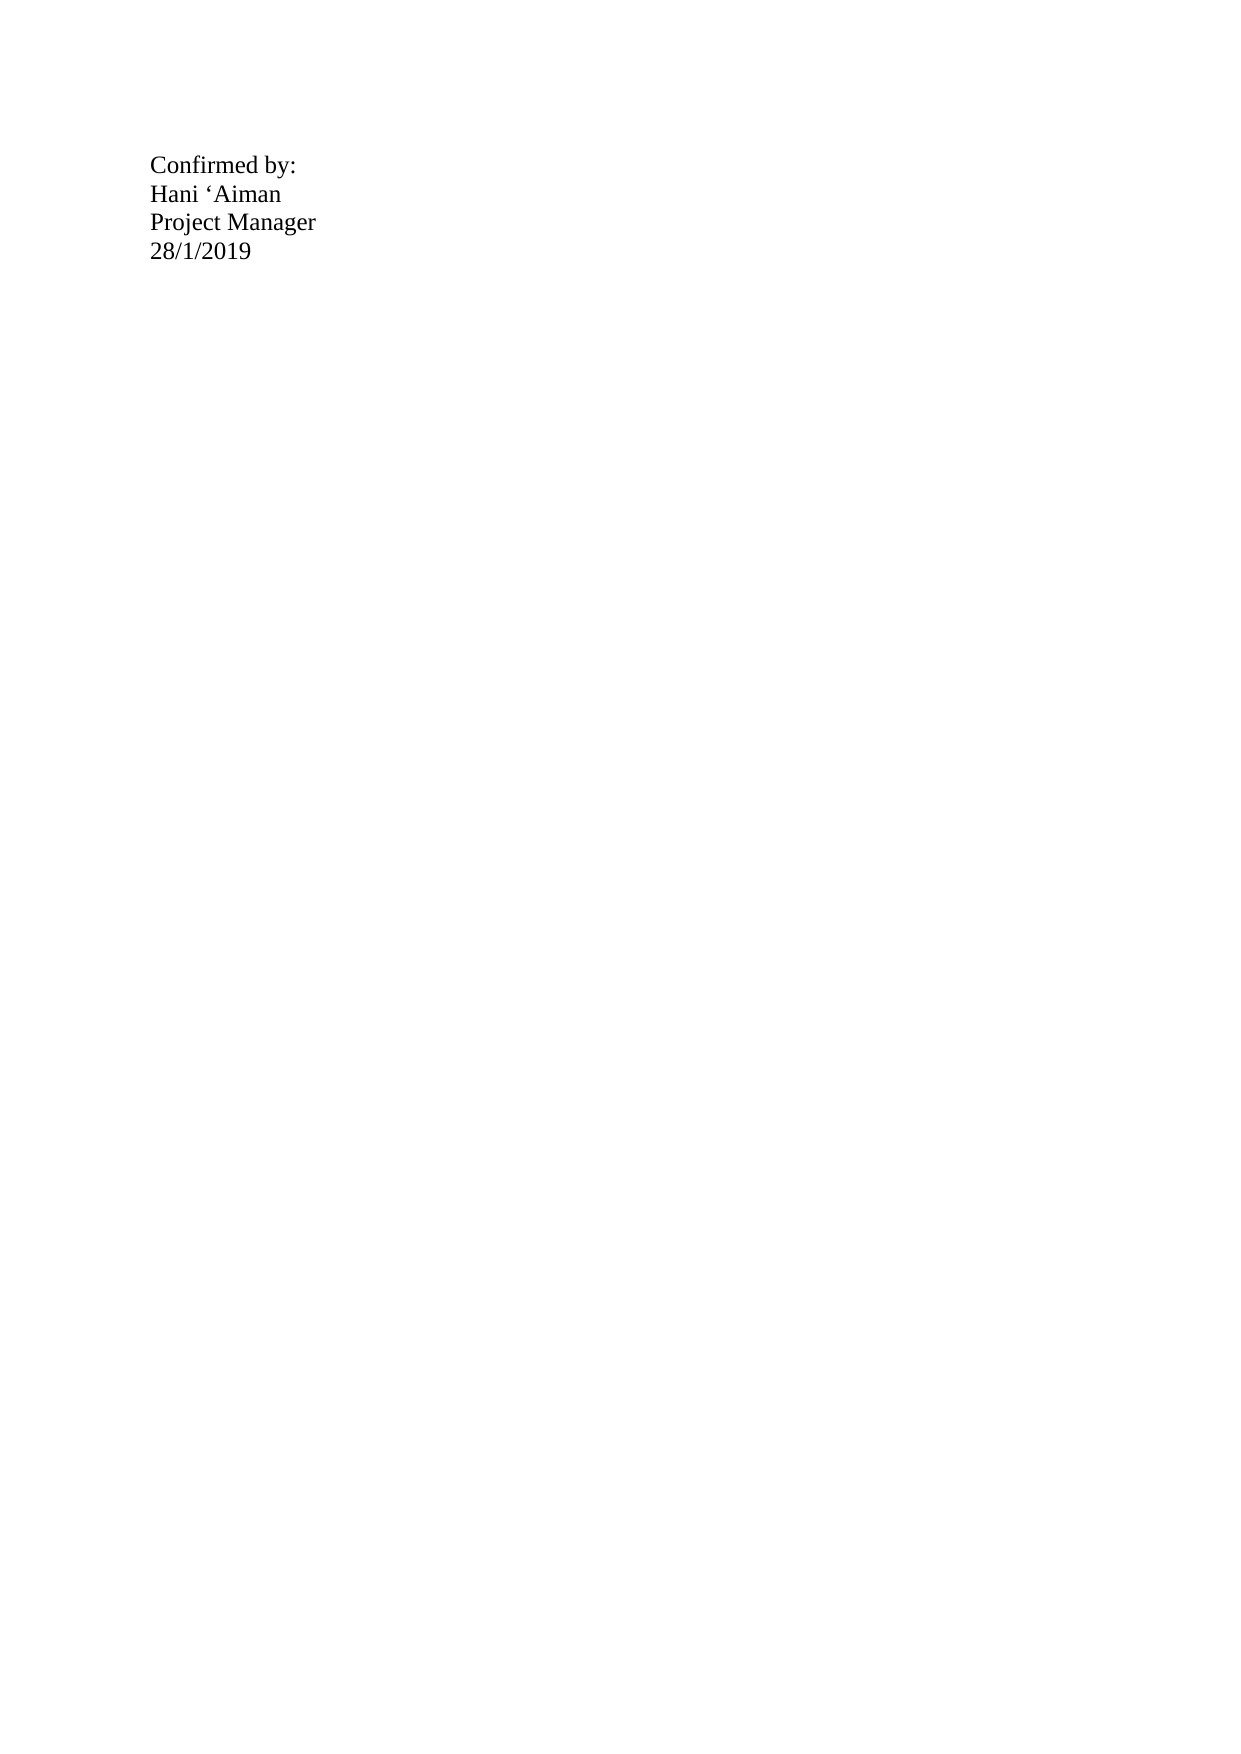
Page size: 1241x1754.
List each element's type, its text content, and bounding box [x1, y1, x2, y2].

text 28/1/2019 [150, 236, 1090, 265]
text Project Manager [150, 207, 1090, 236]
text Hani ‘Aiman [150, 179, 1090, 207]
text Confirmed by: [150, 150, 1090, 179]
